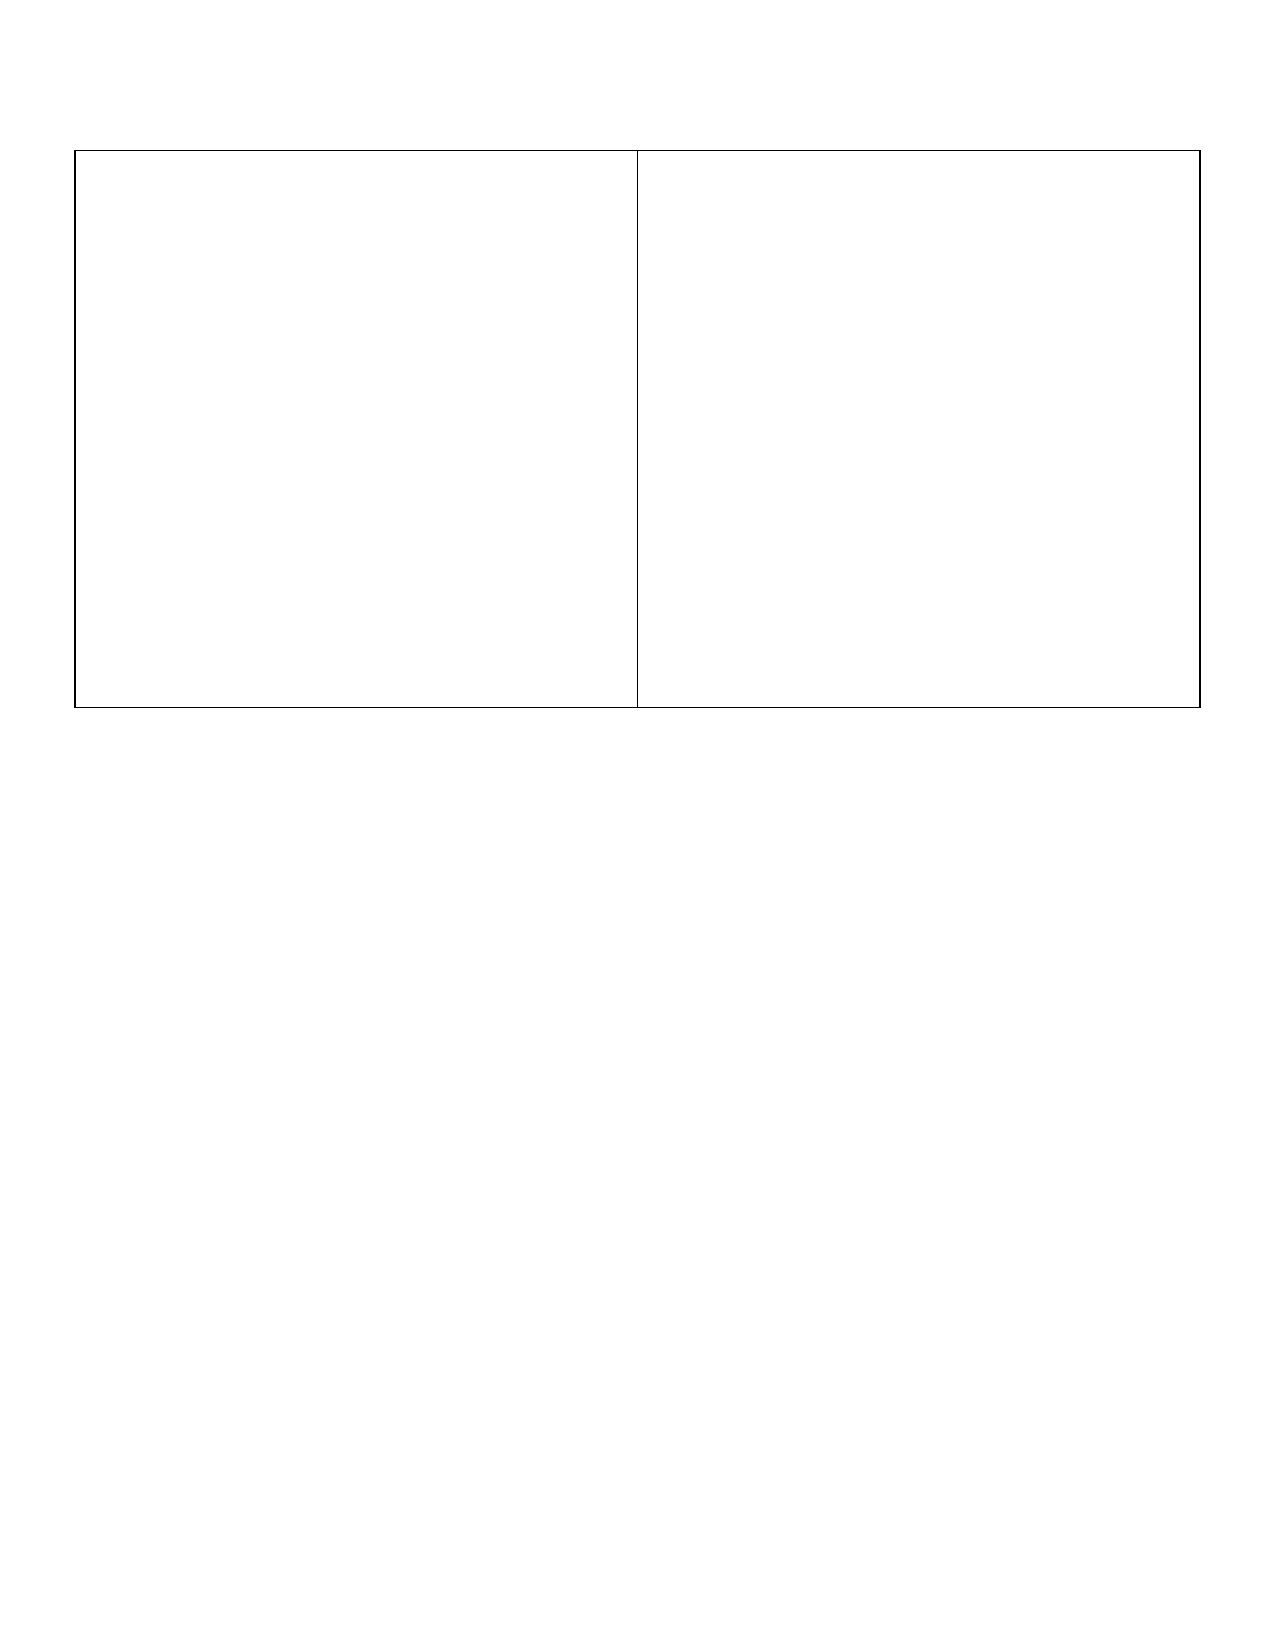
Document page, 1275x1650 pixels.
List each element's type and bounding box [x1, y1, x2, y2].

table_cell [76, 151, 637, 707]
table_cell [638, 151, 1199, 707]
